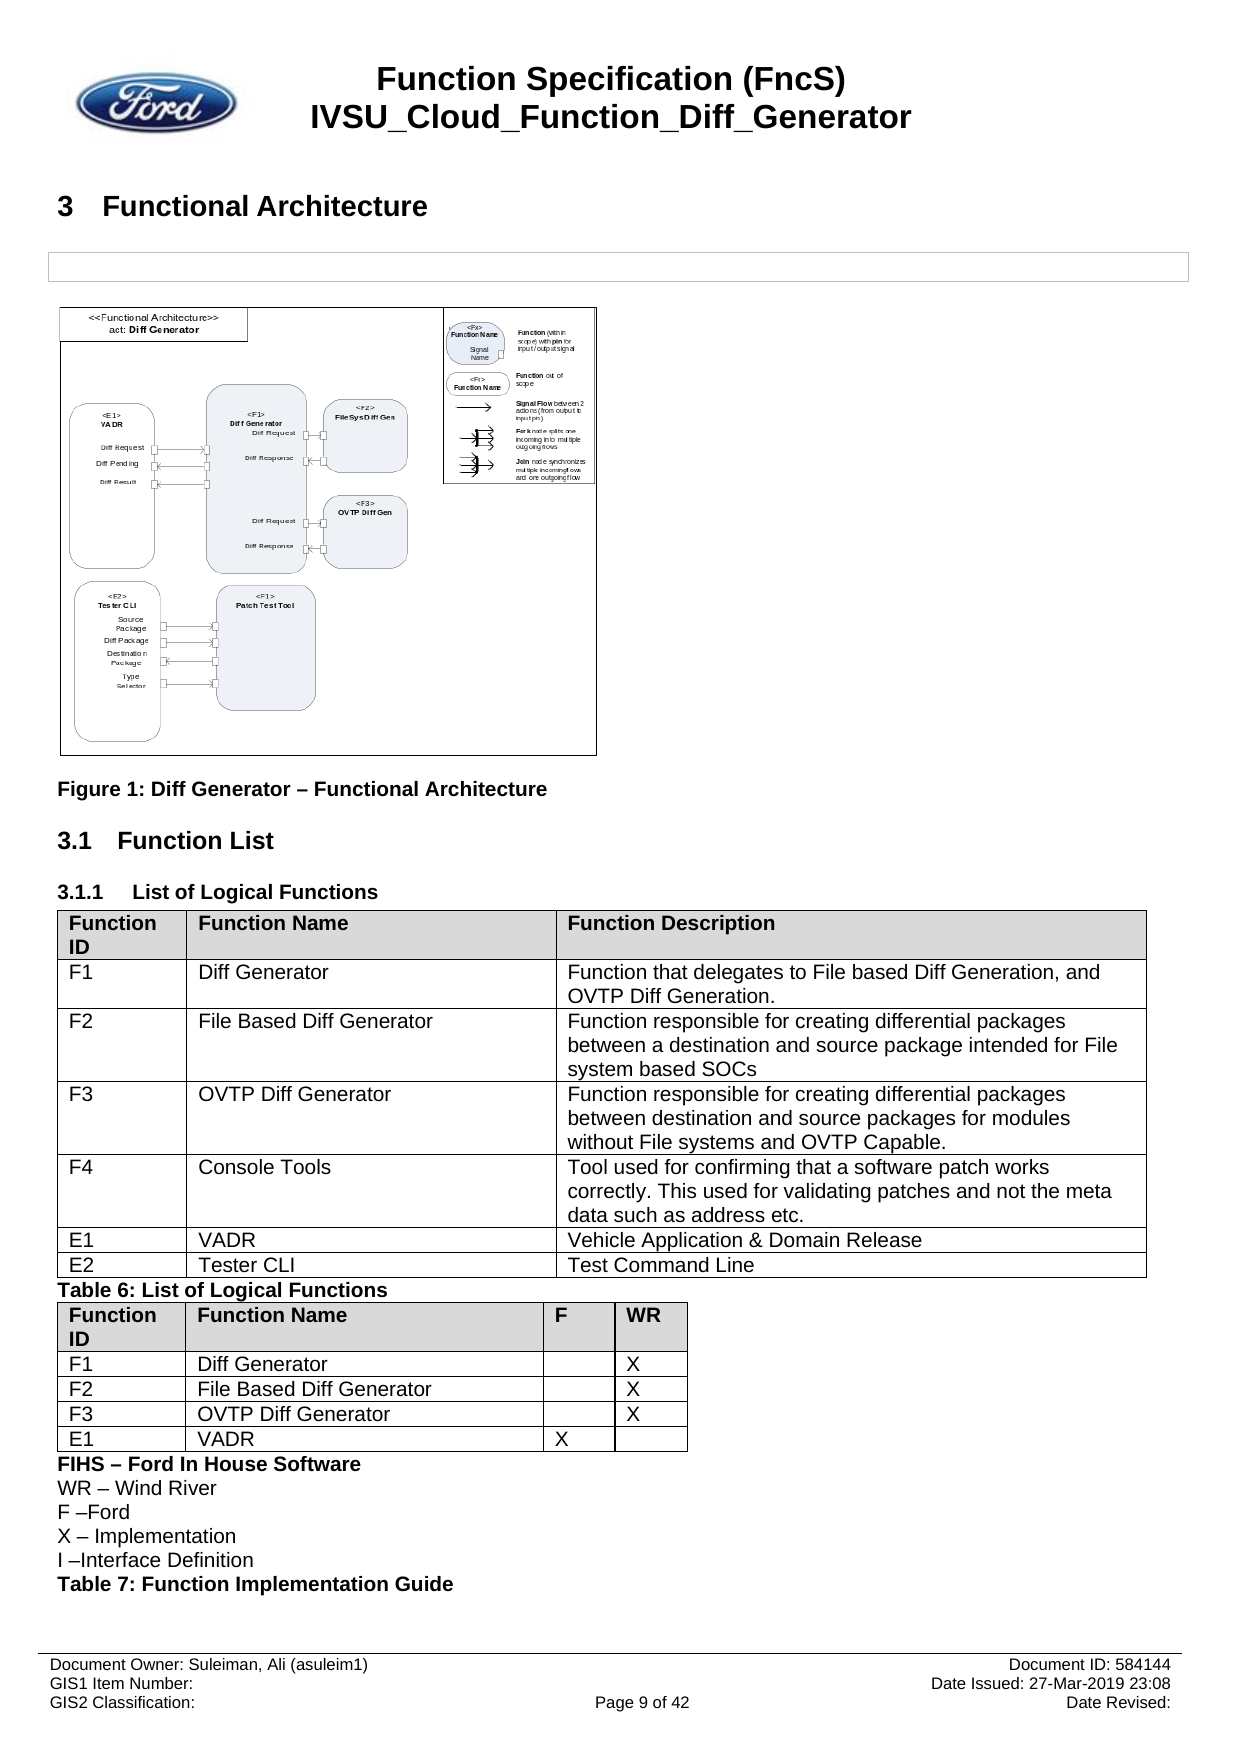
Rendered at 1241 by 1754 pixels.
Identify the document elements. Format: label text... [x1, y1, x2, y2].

table_cell X [544, 1427, 614, 1451]
table_cell Diff Generator [187, 960, 556, 1008]
table_cell X [616, 1402, 687, 1426]
table_cell X [616, 1352, 687, 1376]
table_header WR [616, 1303, 687, 1351]
table_cell F2 [58, 1377, 185, 1401]
table_cell E1 [58, 1228, 186, 1252]
table_cell [544, 1352, 614, 1376]
table_cell Function responsible for creating differential packages between a destination and source package intended for File system based SOCs [557, 1009, 1146, 1081]
table_cell File Based Diff Generator [187, 1009, 556, 1081]
text F –Ford [57, 1499, 1180, 1523]
table_cell Tool used for confirming that a software patch works correctly. This used for validating patches and not the meta data such as address etc. [557, 1155, 1146, 1227]
table_cell VADR [186, 1427, 543, 1451]
table_cell Tester CLI [187, 1253, 556, 1277]
subtitle Functional Architecture [57, 189, 1180, 223]
table_cell [544, 1402, 614, 1426]
table_cell F1 [58, 1352, 185, 1376]
text FIHS – Ford In House Software [57, 1452, 1180, 1476]
table_cell Function responsible for creating differential packages between destination and source packages for modules without File systems and OVTP Capable. [557, 1082, 1146, 1154]
table_cell Vehicle Application & Domain Release [557, 1228, 1146, 1252]
table_header Function ID [58, 1303, 185, 1351]
picture [57, 53, 257, 154]
text Table 7: Function Implementation Guide [57, 1571, 1180, 1595]
table_header Function Name [186, 1303, 543, 1351]
table_cell E2 [58, 1253, 186, 1277]
table_cell F1 [58, 960, 186, 1008]
table_cell OVTP Diff Generator [187, 1082, 556, 1154]
table_cell [616, 1427, 687, 1451]
text WR – Wind River [57, 1476, 1180, 1499]
table_header F [544, 1303, 614, 1351]
table_cell Test Command Line [557, 1253, 1146, 1277]
text Figure 1: Diff Generator – Functional Architecture [57, 282, 1180, 801]
table_cell Console Tools [187, 1155, 556, 1227]
table_cell OVTP Diff Generator [186, 1402, 543, 1426]
table_cell F4 [58, 1155, 186, 1227]
table_cell X [616, 1377, 687, 1401]
table_cell F3 [58, 1402, 185, 1426]
table_header Function Name [187, 911, 556, 959]
text X – Implementation [57, 1523, 1180, 1547]
subtitle Function List [57, 826, 1180, 855]
table_cell [544, 1377, 614, 1401]
table_header Function Description [557, 911, 1146, 959]
table_cell E1 [58, 1427, 185, 1451]
table_header Function ID [58, 911, 186, 959]
text I –Interface Definition [57, 1547, 1180, 1571]
table_cell Function that delegates to File based Diff Generation, and OVTP Diff Generation. [557, 960, 1146, 1008]
table_cell Diff Generator [186, 1352, 543, 1376]
table_cell VADR [187, 1228, 556, 1252]
table_cell F3 [58, 1082, 186, 1154]
subtitle List of Logical Functions [57, 880, 1180, 904]
text Table 6: List of Logical Functions [57, 1278, 1180, 1302]
table_cell F2 [58, 1009, 186, 1081]
table_cell File Based Diff Generator [186, 1377, 543, 1401]
